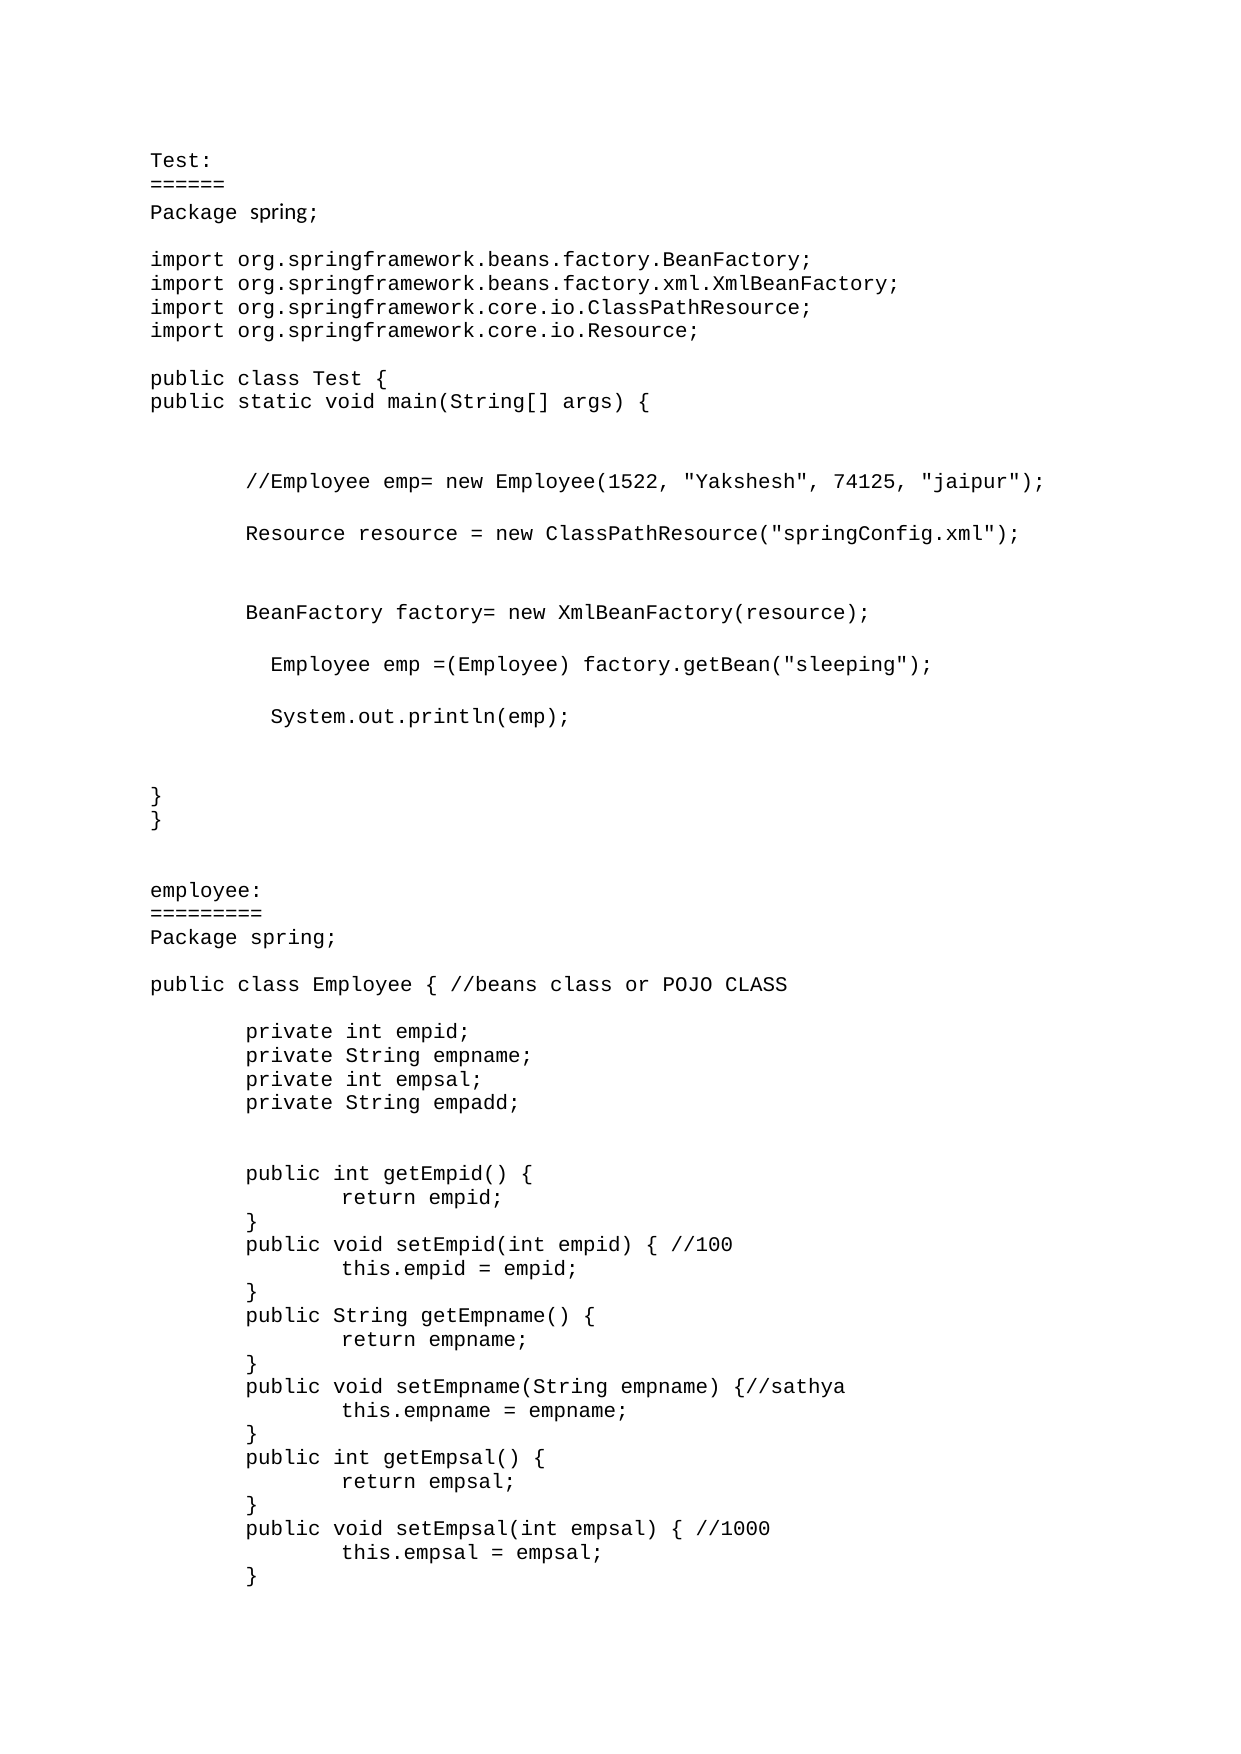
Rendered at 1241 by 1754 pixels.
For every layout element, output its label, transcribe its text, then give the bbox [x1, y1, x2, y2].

text import org.springframework.core.io.Resource; [150, 320, 1090, 344]
text } [150, 809, 1090, 833]
text public class Employee { //beans class or POJO CLASS [150, 974, 1090, 998]
text employee: [150, 879, 1090, 903]
text private int empid; [150, 1021, 1090, 1045]
text ====== [150, 174, 1090, 197]
text public int getEmpsal() { [150, 1447, 1090, 1471]
text public static void main(String[] args) { [150, 391, 1090, 415]
text this.empid = empid; [150, 1258, 1090, 1282]
text //Employee emp= new Employee(1522, "Yakshesh", 74125, "jaipur"); [150, 471, 1090, 495]
text private String empadd; [150, 1092, 1090, 1116]
text return empname; [150, 1329, 1090, 1352]
text } [150, 1494, 1090, 1518]
text this.empname = empname; [150, 1400, 1090, 1423]
text private String empname; [150, 1045, 1090, 1069]
text System.out.println(emp); [150, 706, 1090, 729]
text public String getEmpname() { [150, 1305, 1090, 1329]
text Package spring; [150, 197, 1090, 226]
text return empid; [150, 1187, 1090, 1211]
text Test: [150, 150, 1090, 174]
text import org.springframework.core.io.ClassPathResource; [150, 297, 1090, 320]
text this.empsal = empsal; [150, 1542, 1090, 1565]
text public void setEmpsal(int empsal) { //1000 [150, 1518, 1090, 1542]
text import org.springframework.beans.factory.BeanFactory; [150, 249, 1090, 273]
text } [150, 1352, 1090, 1376]
text import org.springframework.beans.factory.xml.XmlBeanFactory; [150, 273, 1090, 297]
text } [150, 1565, 1090, 1589]
text ========= [150, 903, 1090, 927]
text } [150, 785, 1090, 809]
text public class Test { [150, 368, 1090, 391]
text private int empsal; [150, 1069, 1090, 1092]
text } [150, 1211, 1090, 1234]
text } [150, 1282, 1090, 1305]
text public void setEmpid(int empid) { //100 [150, 1234, 1090, 1258]
text Package spring; [150, 927, 1090, 951]
text Employee emp =(Employee) factory.getBean("sleeping"); [150, 654, 1090, 678]
text BeanFactory factory= new XmlBeanFactory(resource); [150, 602, 1090, 626]
text } [150, 1423, 1090, 1447]
text return empsal; [150, 1471, 1090, 1494]
text public int getEmpid() { [150, 1163, 1090, 1187]
text Resource resource = new ClassPathResource("springConfig.xml"); [150, 523, 1090, 546]
text public void setEmpname(String empname) {//sathya [150, 1376, 1090, 1400]
